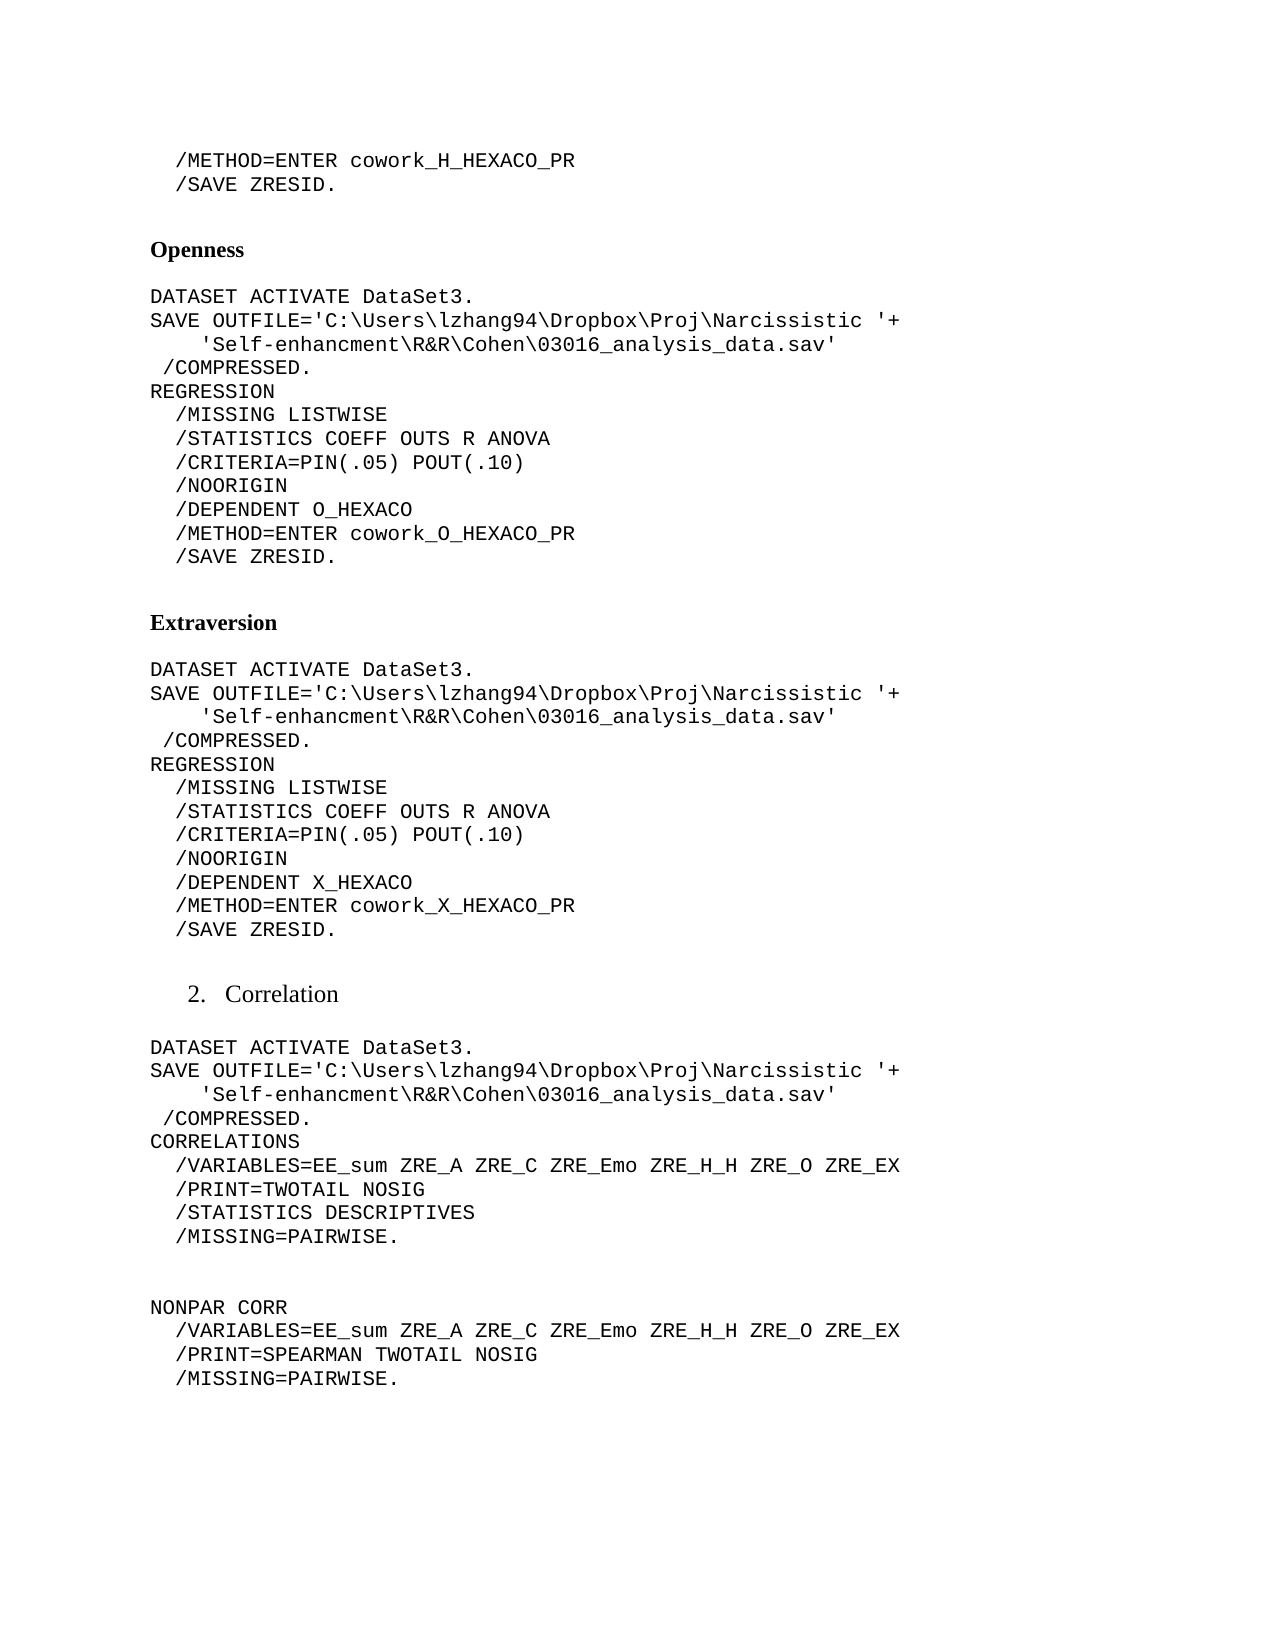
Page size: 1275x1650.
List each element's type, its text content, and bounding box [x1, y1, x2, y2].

text DATASET ACTIVATE DataSet3. [150, 659, 1125, 683]
text 'Self-enhancment\R&R\Cohen\03016_analysis_data.sav' [150, 706, 1125, 730]
text /PRINT=SPEARMAN TWOTAIL NOSIG [150, 1344, 1125, 1368]
text /MISSING LISTWISE [150, 404, 1125, 428]
text DATASET ACTIVATE DataSet3. [150, 286, 1125, 310]
list Correlation [187, 966, 1125, 1008]
text /METHOD=ENTER cowork_H_HEXACO_PR [150, 150, 1125, 174]
text /STATISTICS COEFF OUTS R ANOVA [150, 428, 1125, 452]
text /SAVE ZRESID. [150, 174, 1125, 197]
text /SAVE ZRESID. [150, 546, 1125, 570]
text /MISSING=PAIRWISE. [150, 1368, 1125, 1391]
text /COMPRESSED. [150, 357, 1125, 381]
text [150, 333, 1125, 357]
text /COMPRESSED. [150, 1108, 1125, 1131]
text /METHOD=ENTER cowork_X_HEXACO_PR [150, 895, 1125, 919]
text SAVE OUTFILE='C:\Users\lzhang94\Dropbox\Proj\Narcissistic '+ [150, 310, 1125, 333]
text SAVE OUTFILE='C:\Users\lzhang94\Dropbox\Proj\Narcissistic '+ [150, 1060, 1125, 1084]
text /VARIABLES=EE_sum ZRE_A ZRE_C ZRE_Emo ZRE_H_H ZRE_O ZRE_EX [150, 1155, 1125, 1179]
text /DEPENDENT O_HEXACO [150, 499, 1125, 523]
text /COMPRESSED. [150, 730, 1125, 753]
text CORRELATIONS [150, 1131, 1125, 1155]
text /METHOD=ENTER cowork_O_HEXACO_PR [150, 523, 1125, 546]
text NONPAR CORR [150, 1297, 1125, 1321]
text /CRITERIA=PIN(.05) POUT(.10) [150, 452, 1125, 475]
text SAVE OUTFILE='C:\Users\lzhang94\Dropbox\Proj\Narcissistic '+ [150, 683, 1125, 706]
text /STATISTICS COEFF OUTS R ANOVA [150, 801, 1125, 824]
text /NOORIGIN [150, 848, 1125, 872]
text /NOORIGIN [150, 475, 1125, 499]
text /PRINT=TWOTAIL NOSIG [150, 1179, 1125, 1202]
text /MISSING LISTWISE [150, 777, 1125, 801]
text 'Self-enhancment\R&R\Cohen\03016_analysis_data.sav' [150, 1084, 1125, 1108]
text Openness [150, 221, 1125, 263]
text /STATISTICS DESCRIPTIVES [150, 1202, 1125, 1226]
text DATASET ACTIVATE DataSet3. [150, 1037, 1125, 1060]
text Extraversion [150, 594, 1125, 635]
text /VARIABLES=EE_sum ZRE_A ZRE_C ZRE_Emo ZRE_H_H ZRE_O ZRE_EX [150, 1321, 1125, 1344]
text /MISSING=PAIRWISE. [150, 1226, 1125, 1249]
text /SAVE ZRESID. [150, 919, 1125, 943]
text /DEPENDENT X_HEXACO [150, 872, 1125, 895]
text REGRESSION [150, 753, 1125, 777]
text REGRESSION [150, 381, 1125, 404]
text /CRITERIA=PIN(.05) POUT(.10) [150, 824, 1125, 848]
